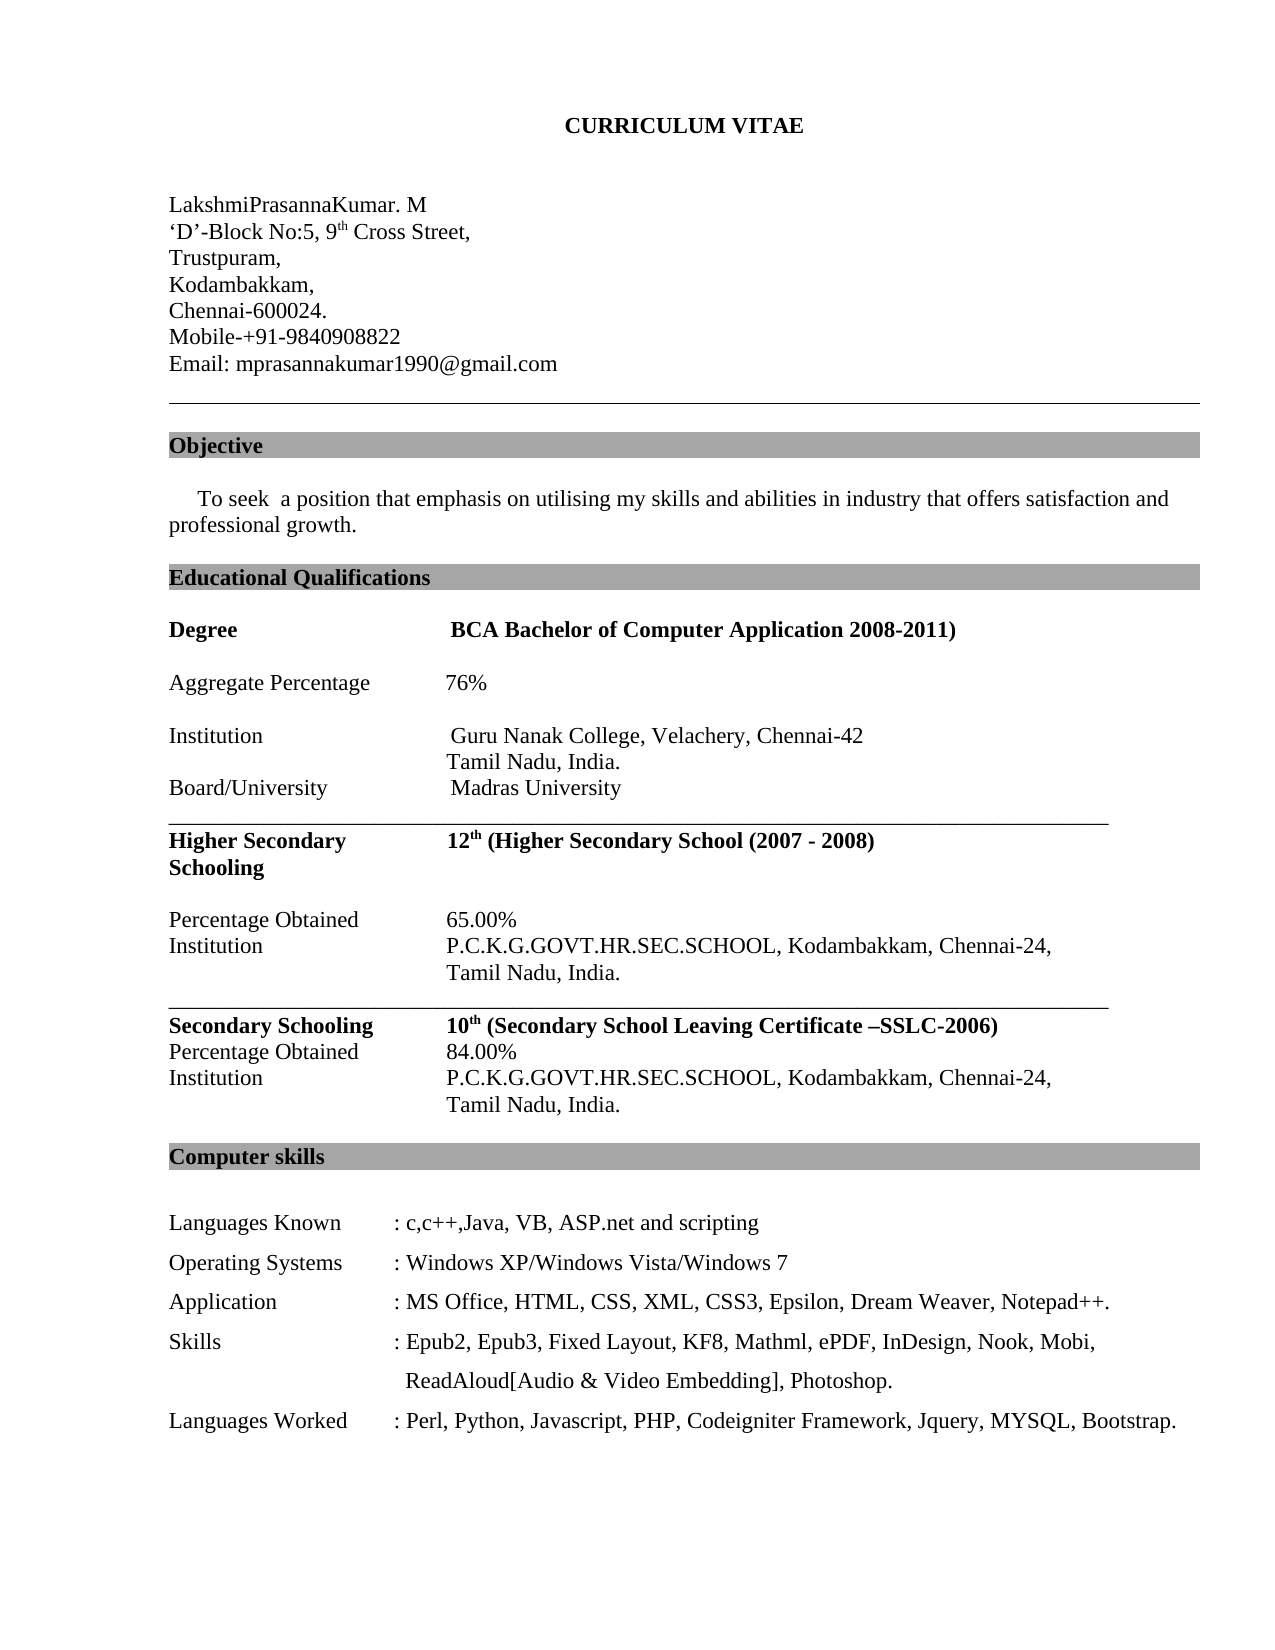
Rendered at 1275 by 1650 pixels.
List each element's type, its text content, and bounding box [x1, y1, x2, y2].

text CURRICULUM VITAE [169, 112, 1200, 139]
text ReadAloud[Audio & Video Embedding], Photoshop. [206, 1367, 1200, 1393]
text Board/University Madras University [169, 774, 1200, 801]
text LakshmiPrasannaKumar. M [169, 192, 1200, 218]
text Degree BCA Bachelor of Computer Application 2008-2011) [169, 616, 1200, 643]
text Kodambakkam, [169, 271, 1200, 297]
text Percentage Obtained 65.00% [169, 906, 1200, 933]
text Tamil Nadu, India. [169, 959, 1200, 985]
text ‘D’-Block No:5, 9th Cross Street, [169, 218, 1200, 244]
text Email: mprasannakumar1990@gmail.com [169, 350, 1200, 376]
text To seek a position that emphasis on utilising my skills and abilities in industry that offers satisfaction and professional growth. [169, 484, 1200, 537]
text Percentage Obtained 84.00% [169, 1038, 1200, 1064]
text Operating Systems : Windows XP/Windows Vista/Windows 7 [169, 1249, 1200, 1275]
text Chennai-600024. [169, 297, 1200, 323]
text Languages Known : c,c++,Java, VB, ASP.net and scripting [169, 1209, 1200, 1236]
text Aggregate Percentage 76% [169, 669, 1200, 695]
text Educational Qualifications [169, 564, 1200, 590]
text Institution Guru Nanak College, Velachery, Chennai-42 [169, 722, 1200, 748]
text Computer skills [169, 1143, 1200, 1170]
text Schooling [169, 853, 1200, 880]
text __________________________________________________________________________________ [169, 801, 1200, 827]
text Higher Secondary 12th (Higher Secondary School (2007 - 2008) [169, 827, 1200, 853]
text Trustpuram, [169, 244, 1200, 271]
text Institution P.C.K.G.GOVT.HR.SEC.SCHOOL, Kodambakkam, Chennai-24, [169, 1064, 1200, 1091]
text Institution P.C.K.G.GOVT.HR.SEC.SCHOOL, Kodambakkam, Chennai-24, [169, 933, 1200, 959]
text Objective [169, 432, 1200, 458]
text Mobile-+91-9840908822 [169, 323, 1200, 350]
text Skills : Epub2, Epub3, Fixed Layout, KF8, Mathml, ePDF, InDesign, Nook, Mobi, [169, 1328, 1200, 1354]
text __________________________________________________________________________________ [169, 985, 1200, 1012]
text Languages Worked : Perl, Python, Javascript, PHP, Codeigniter Framework, Jquery, MYSQL, Bootstrap. [169, 1407, 1200, 1433]
text Tamil Nadu, India. [169, 1091, 1200, 1117]
text Secondary Schooling 10th (Secondary School Leaving Certificate –SSLC-2006) [169, 1012, 1200, 1038]
text Tamil Nadu, India. [169, 748, 1200, 774]
text Application : MS Office, HTML, CSS, XML, CSS3, Epsilon, Dream Weaver, Notepad++. [169, 1288, 1200, 1314]
